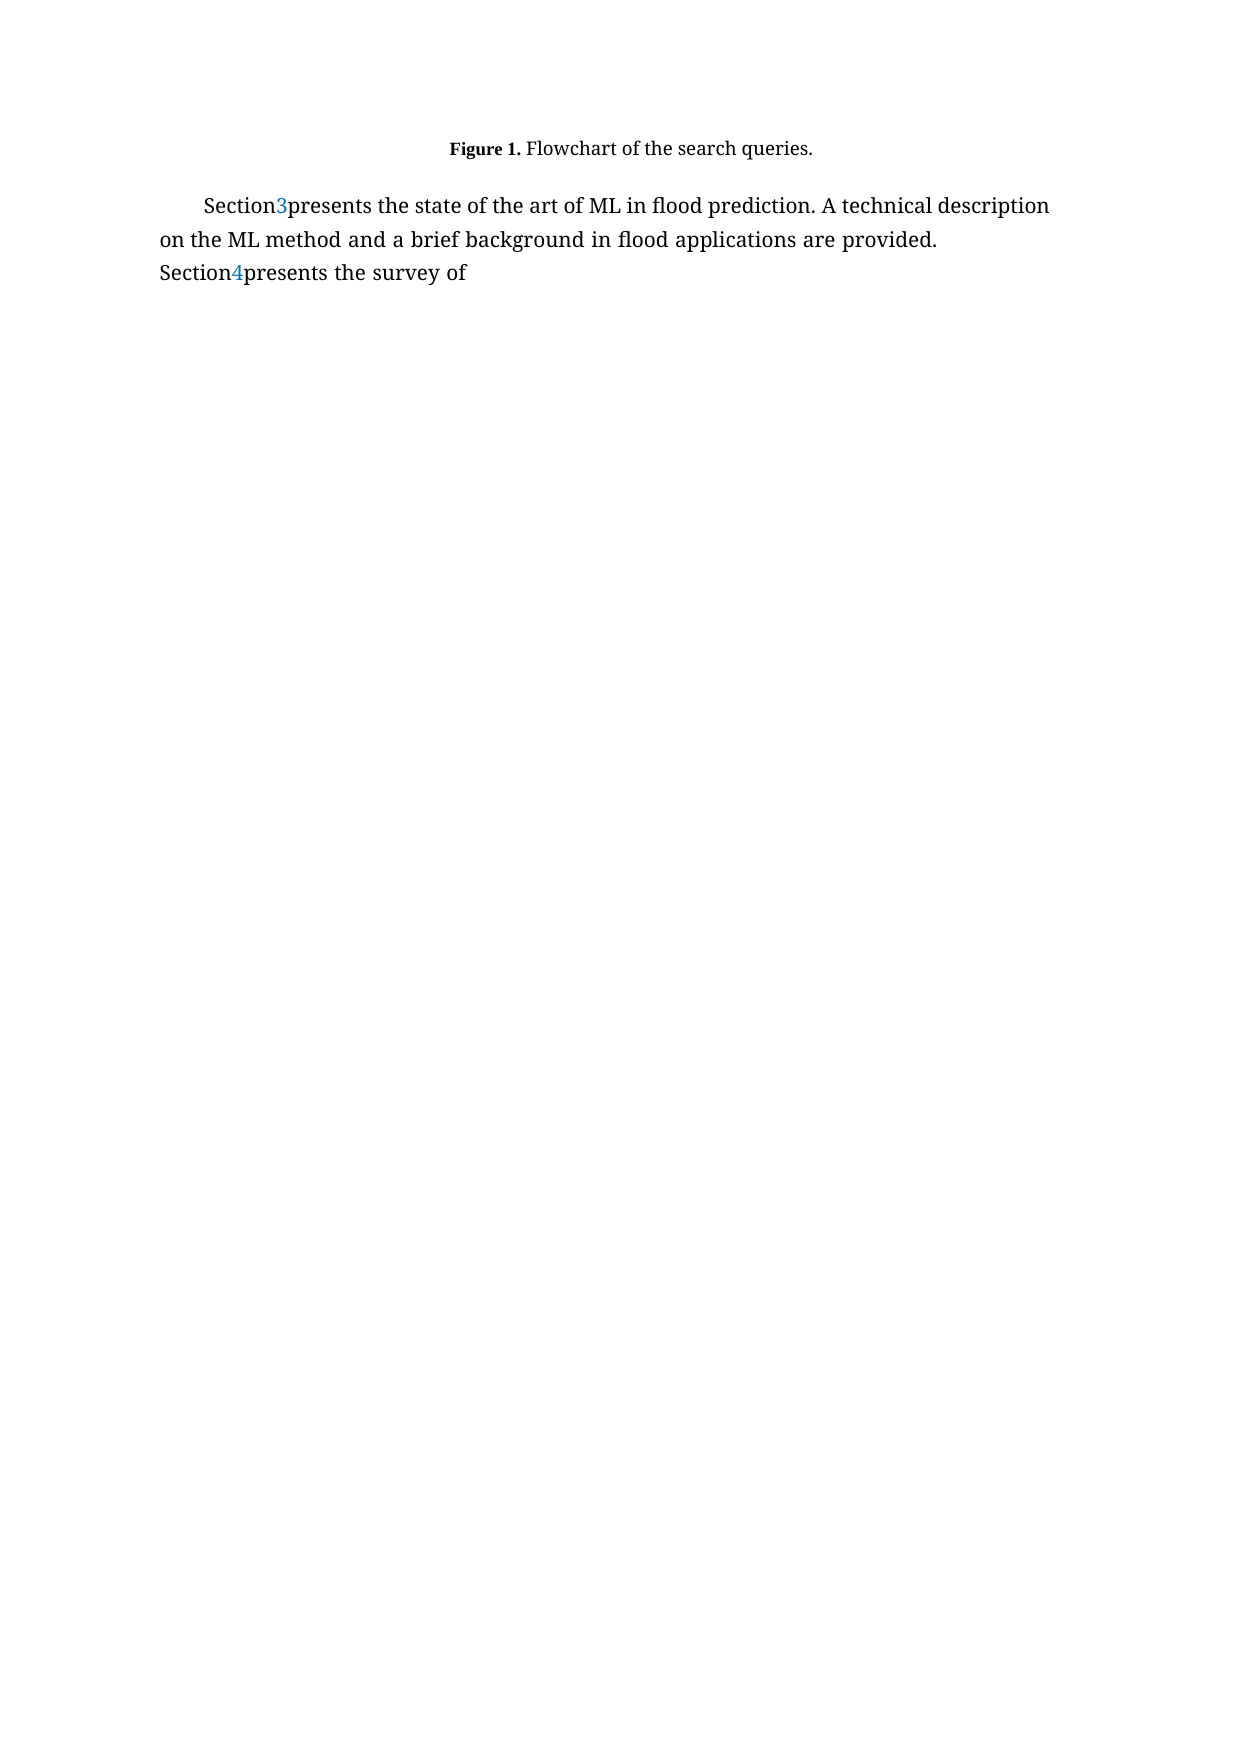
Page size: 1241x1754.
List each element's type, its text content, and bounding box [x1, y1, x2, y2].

text Section3presents the state of the art of ML in flood prediction. A technical description on the ML method and a brief background in flood applications are provided. Section4presents the survey of [159, 191, 1072, 287]
text Figure 1. Flowchart of the search queries. [449, 135, 1240, 161]
